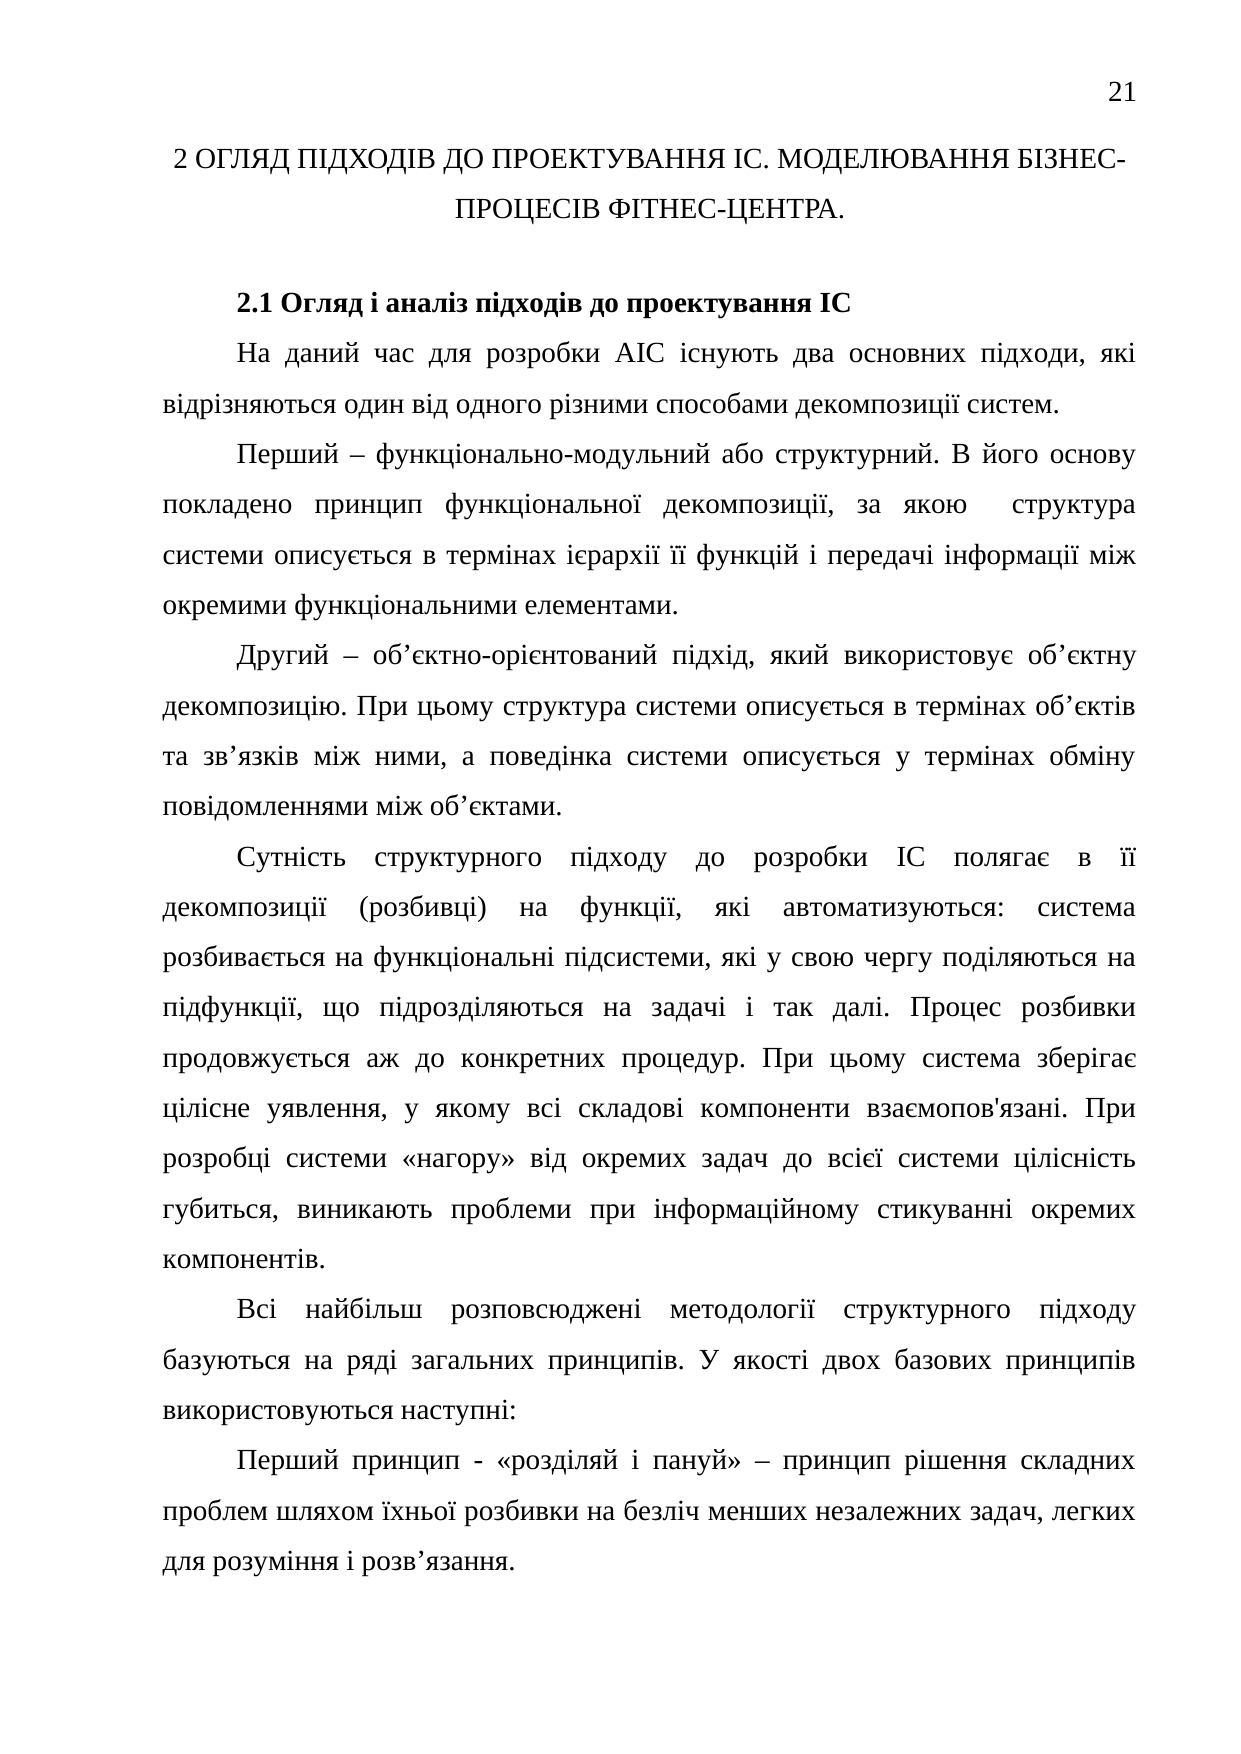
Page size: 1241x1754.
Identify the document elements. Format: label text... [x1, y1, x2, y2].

text Перший принцип - «розділяй і пануй» – принцип рішення складних проблем шляхом їхньої розбивки на безліч менших незалежних задач, легких для розуміння і розв’язання. [162, 1442, 1137, 1577]
text Другий – об’єктно-орієнтований підхід, який використовує об’єктну декомпозицію. При цьому структура системи описується в термінах об’єктів та зв’язків між ними, а поведінка системи описується у термінах обміну повідомленнями між об’єктами. [162, 637, 1137, 822]
text Сутність структурного підходу до розробки ІС полягає в її декомпозиції (розбивці) на функції, які автоматизуються: система розбивається на функціональні підсистеми, які у свою чергу поділяються на підфункції, що підрозділяються на задачі і так далі. Процес розбивки продовжується аж до конкретних процедур. При цьому система зберігає цілісне уявлення, у якому всі складові компоненти взаємопов'язані. При розробці системи «нагору» від окремих задач до всієї системи цілісність губиться, виникають проблеми при інформаційному стикуванні окремих компонентів. [162, 839, 1137, 1275]
subtitle 2 Огляд підходів до проектування ІС. Моделювання бізнес-процесів фітнес-центра. [162, 141, 1137, 225]
text Всі найбільш розповсюджені методології структурного підходу базуються на ряді загальних принципів. У якості двох базових принципів використовуються наступні: [162, 1291, 1137, 1426]
text На даний час для розробки АІС існують два основних підходи, які відрізняються один від одного різними способами декомпозиції систем. [162, 336, 1137, 419]
subtitle 2.1 Огляд і аналіз підходів до проектування ІС [162, 285, 1137, 319]
text Перший – функціонально-модульний або структурний. В його основу покладено принцип функціональної декомпозиції, за якою структура системи описується в термінах ієрархії її функцій і передачі інформації між окремими функціональними елементами. [162, 436, 1137, 621]
